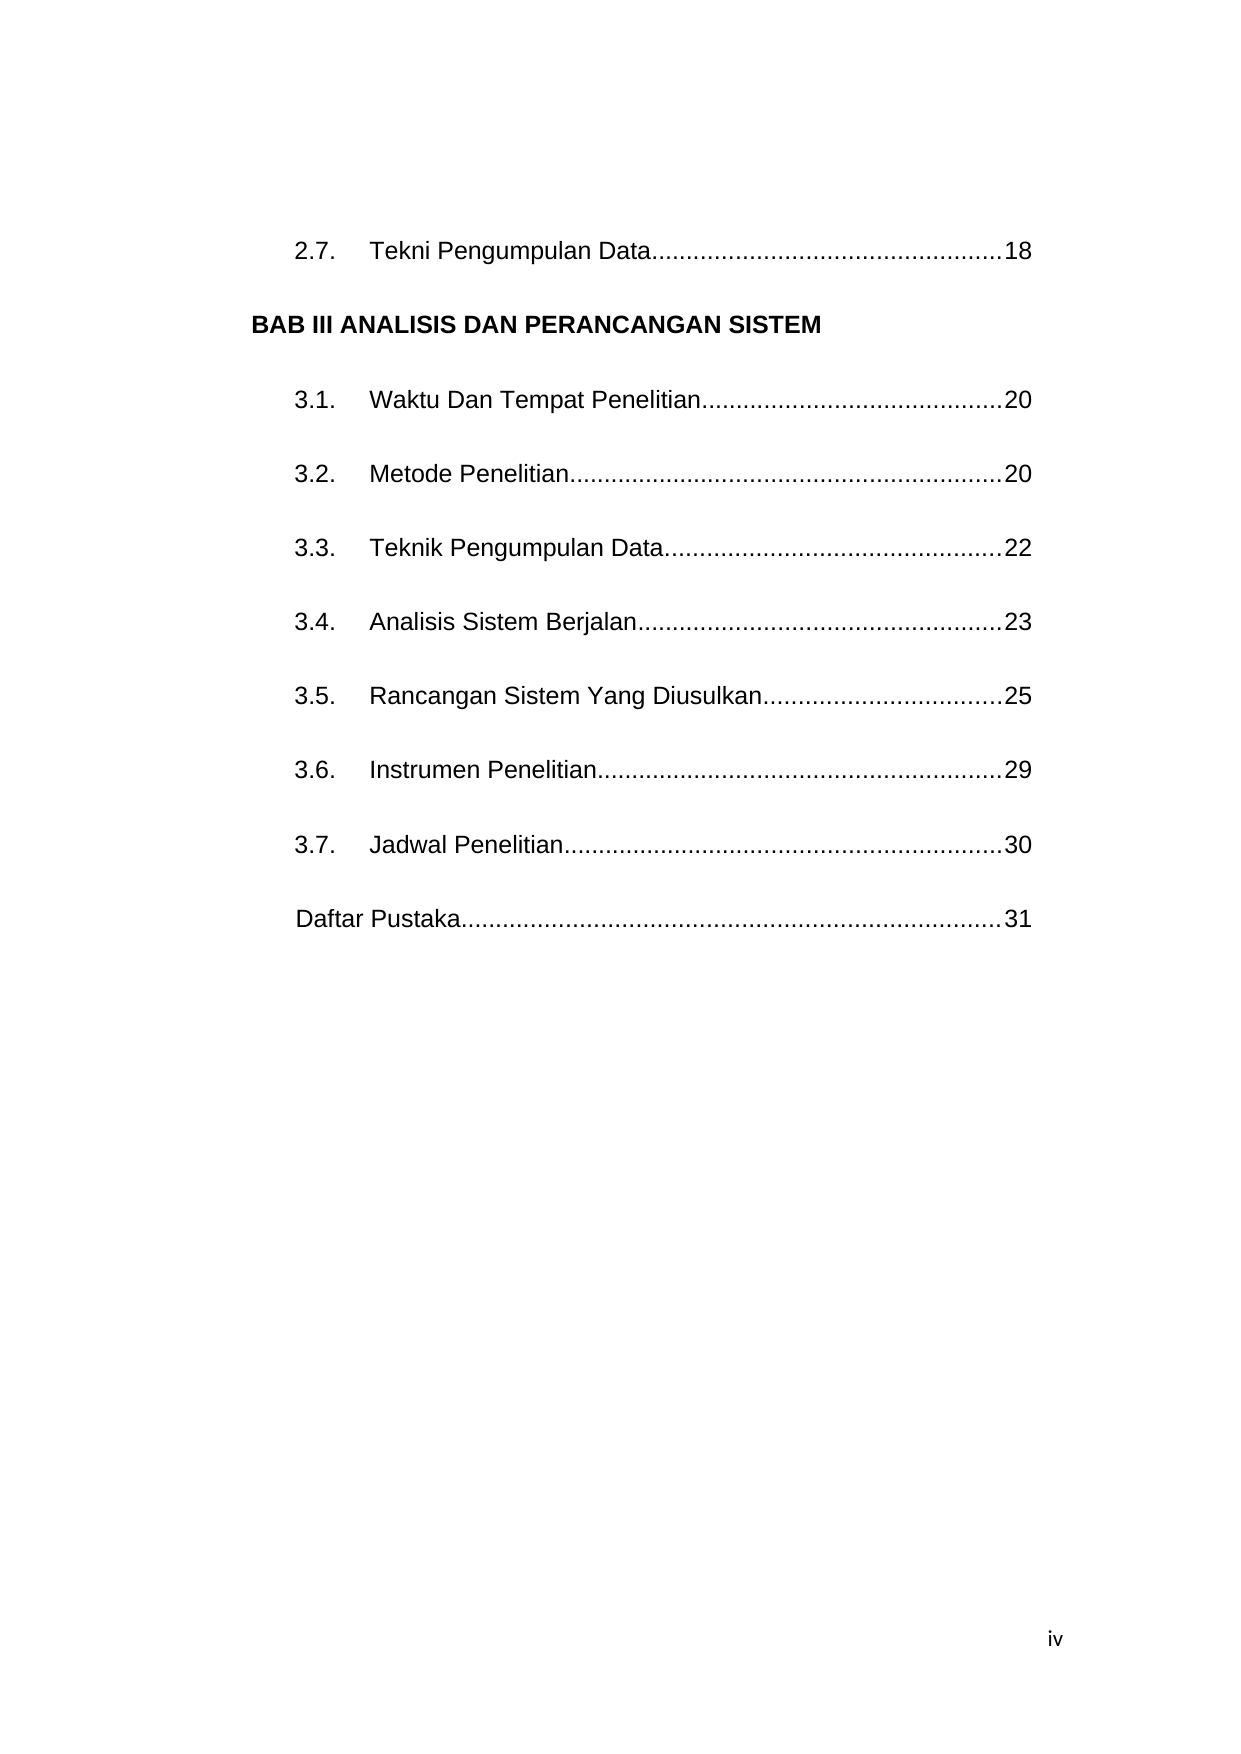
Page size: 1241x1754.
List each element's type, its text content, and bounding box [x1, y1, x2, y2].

list Teknik Pengumpulan Data 22 [294, 533, 1063, 562]
list Waktu Dan Tempat Penelitian 20 [294, 384, 1063, 413]
list Tekni Pengumpulan Data 18 [294, 236, 1063, 265]
list Jadwal Penelitian 30 [294, 829, 1063, 858]
list Instrumen Penelitian 29 [294, 755, 1063, 784]
list Rancangan Sistem Yang Diusulkan 25 [294, 681, 1063, 710]
list Metode Penelitian 20 [294, 459, 1063, 487]
list Daftar Pustaka 31 [295, 904, 1063, 932]
list Analisis Sistem Berjalan 23 [294, 607, 1063, 636]
text BAB III ANALISIS DAN PERANCANGAN SISTEM [251, 310, 1063, 339]
